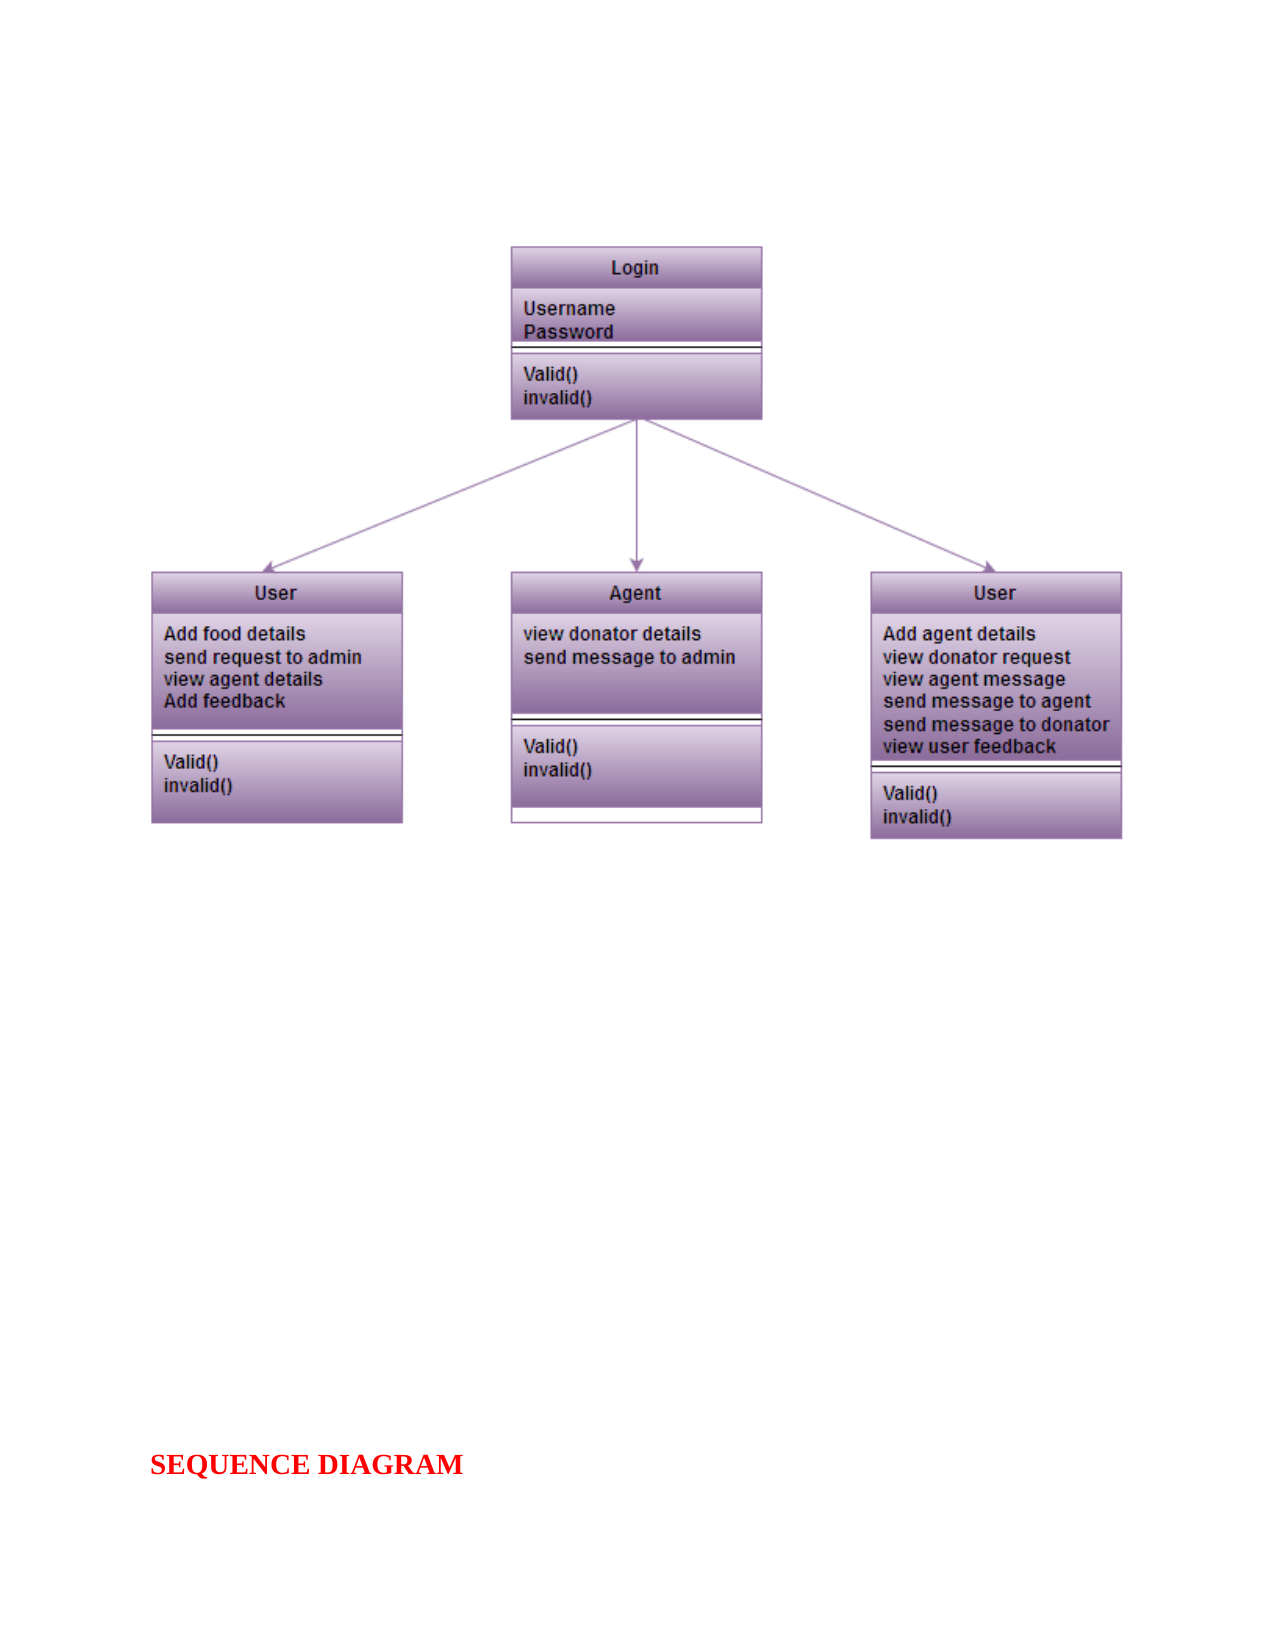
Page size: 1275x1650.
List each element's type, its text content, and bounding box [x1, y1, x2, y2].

text SEQUENCE DIAGRAM [150, 1447, 1125, 1481]
